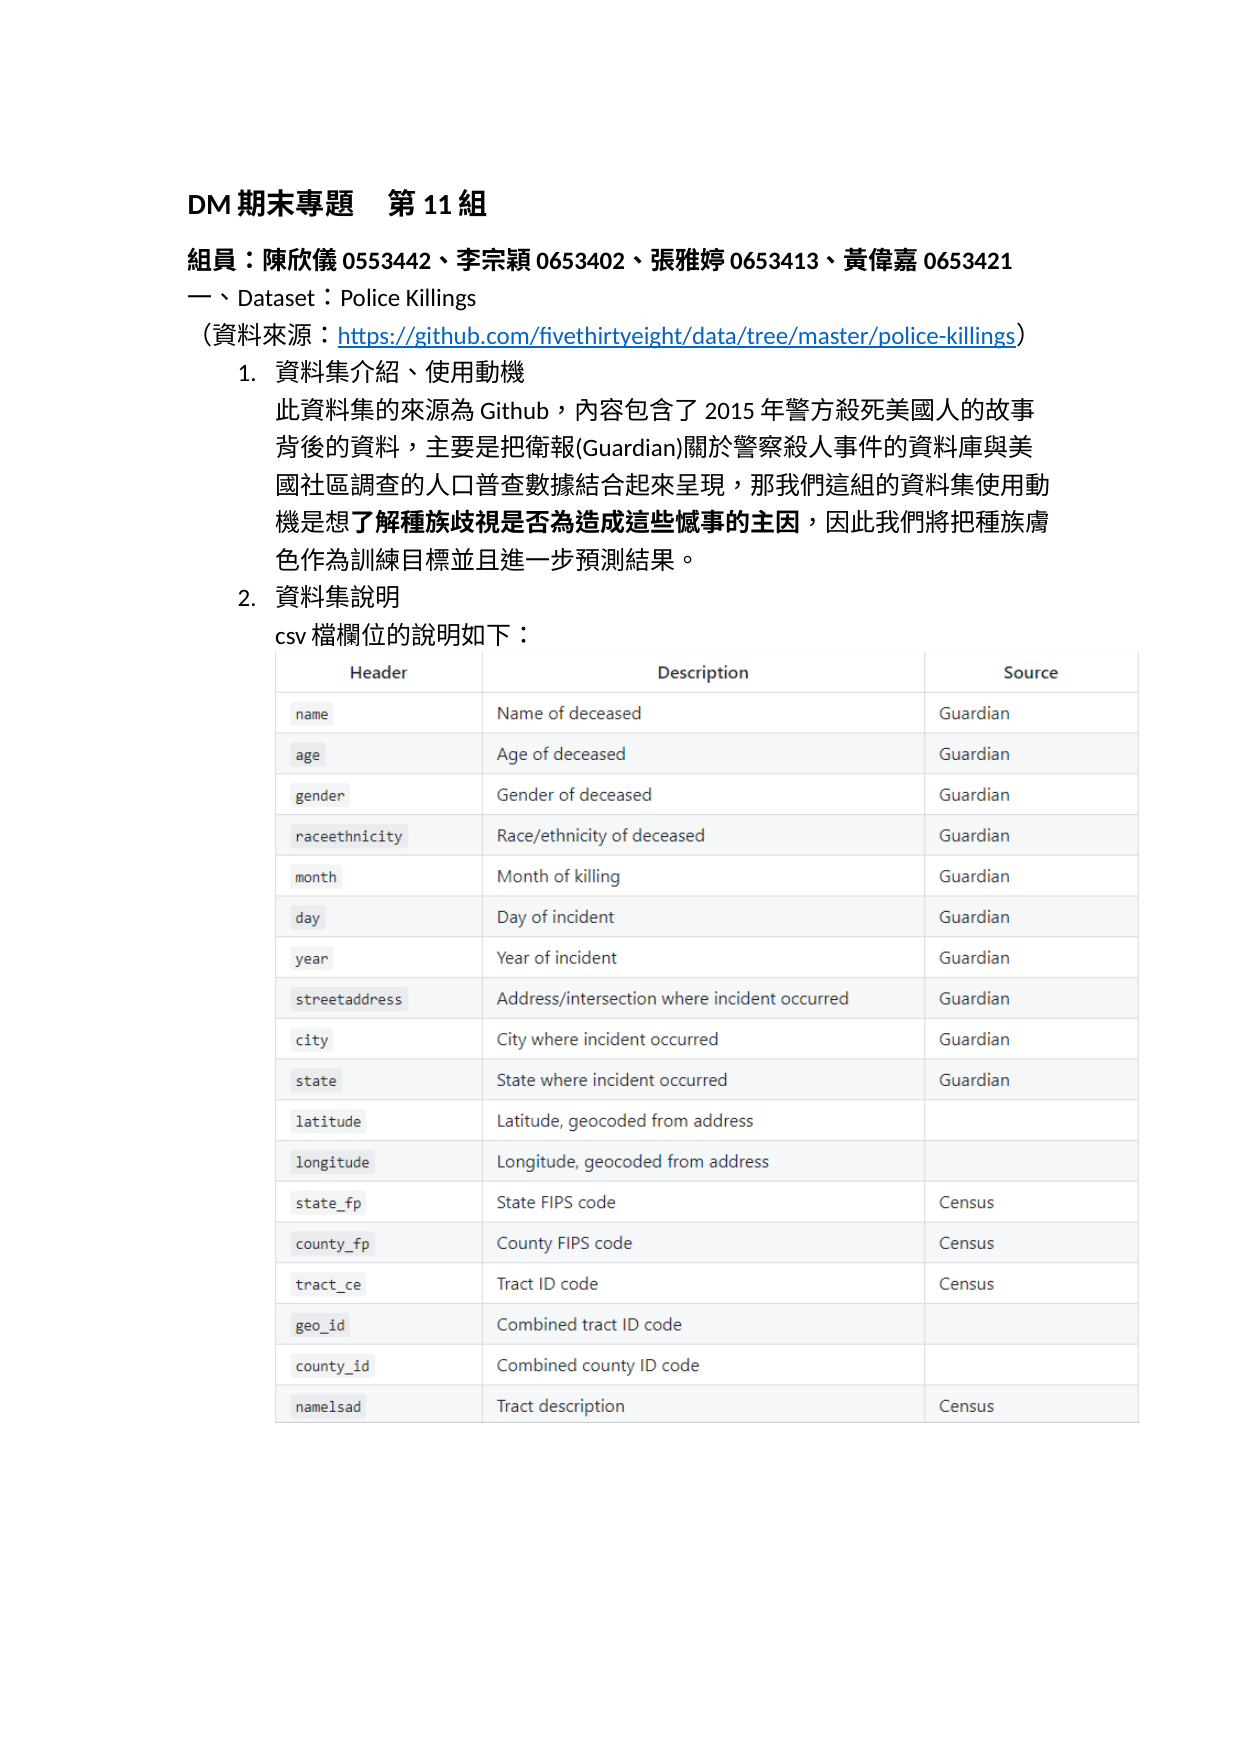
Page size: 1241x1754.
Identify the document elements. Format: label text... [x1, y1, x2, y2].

list csv檔欄位的說明如下： [275, 614, 1053, 652]
text 一、Dataset：Police Killings [187, 277, 1053, 314]
list 資料集介紹、使用動機 [237, 352, 1053, 389]
list 資料集說明 [237, 577, 1053, 614]
text 組員：陳欣儀0553442、李宗穎0653402、張雅婷0653413、黃偉嘉0653421 [187, 239, 1053, 277]
picture [275, 652, 1141, 1423]
text DM期末專題 第11組 [187, 164, 1053, 239]
text （資料來源：https://github.com/fivethirtyeight/data/tree/master/police-killings） [187, 314, 1053, 352]
list 此資料集的來源為Github，內容包含了2015年警方殺死美國人的故事背後的資料，主要是把衛報(Guardian)關於警察殺人事件的資料庫與美國社區調查的人口普查數據結合起來呈現，那我們這組的資料集使用動機是想了解種族歧視是否為造成這些憾事的主因，因此我們將把種族膚色作為訓練目標並且進一步預測結果。 [275, 389, 1053, 577]
